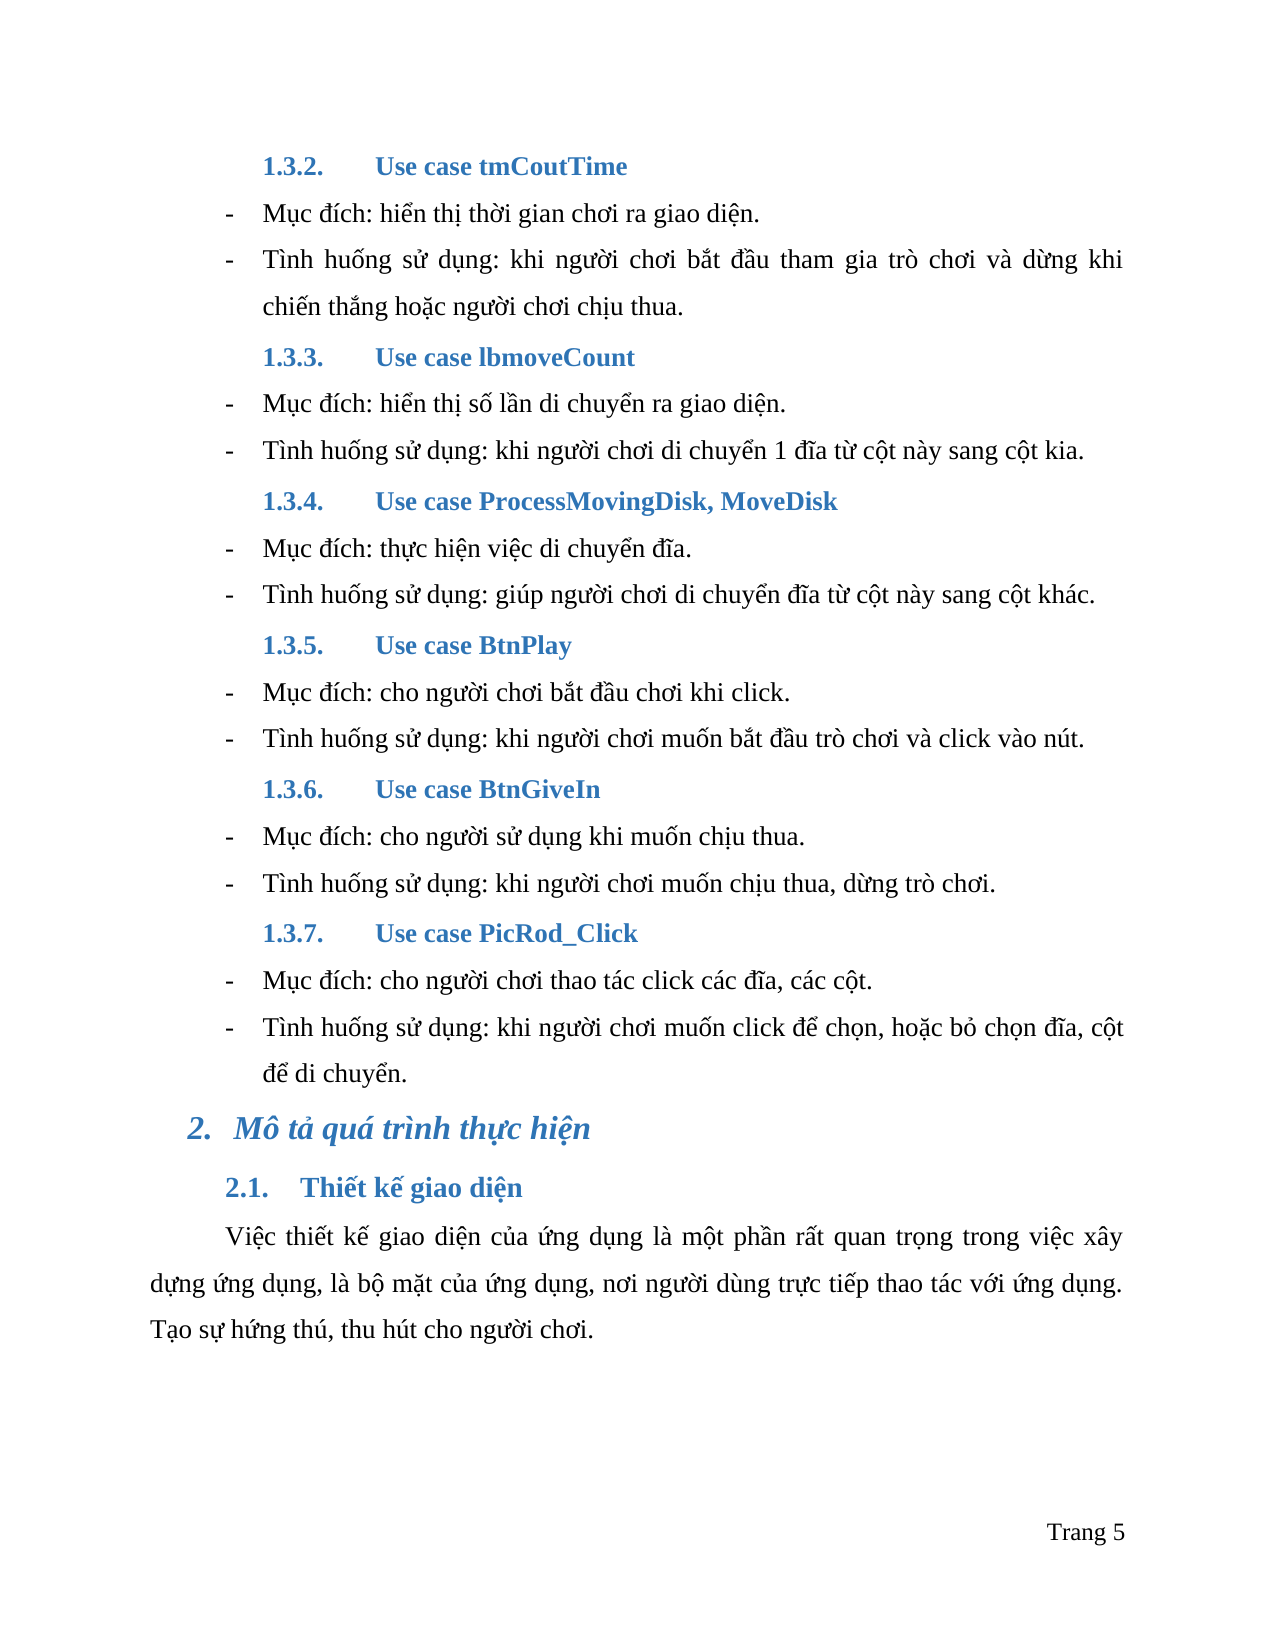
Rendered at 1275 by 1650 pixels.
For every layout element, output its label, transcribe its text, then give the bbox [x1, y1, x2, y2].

list Tình huống sử dụng: giúp người chơi di chuyển đĩa từ cột này sang cột khác. [225, 578, 1125, 609]
subtitle Mô tả quá trình thực hiện [187, 1108, 1125, 1147]
subtitle Use case ProcessMovingDisk, MoveDisk [262, 485, 1125, 516]
subtitle Use case tmCoutTime [262, 150, 1125, 181]
list Tình huống sử dụng: khi người chơi muốn chịu thua, dừng trò chơi. [225, 867, 1125, 898]
subtitle Use case BtnPlay [262, 629, 1125, 660]
list Tình huống sử dụng: khi người chơi muốn click để chọn, hoặc bỏ chọn đĩa, cột để di chuyển. [225, 1011, 1125, 1089]
subtitle Thiết kế giao diện [225, 1170, 1125, 1203]
list Mục đích: cho người chơi thao tác click các đĩa, các cột. [225, 964, 1125, 995]
list Tình huống sử dụng: khi người chơi di chuyển 1 đĩa từ cột này sang cột kia. [225, 434, 1125, 465]
subtitle Use case BtnGiveIn [262, 773, 1125, 804]
list Mục đích: hiển thị thời gian chơi ra giao diện. [225, 197, 1125, 228]
list Tình huống sử dụng: khi người chơi muốn bắt đầu trò chơi và click vào nút. [225, 722, 1125, 754]
list Mục đích: cho người chơi bắt đầu chơi khi click. [225, 676, 1125, 707]
list Mục đích: thực hiện việc di chuyển đĩa. [225, 532, 1125, 563]
subtitle Use case PicRod_Click [262, 917, 1125, 949]
list Tình huống sử dụng: khi người chơi bắt đầu tham gia trò chơi và dừng khi chiến thắng hoặc người chơi chịu thua. [225, 243, 1125, 321]
list Mục đích: hiển thị số lần di chuyển ra giao diện. [225, 387, 1125, 419]
text Việc thiết kế giao diện của ứng dụng là một phần rất quan trọng trong việc xây dựng ứng dụng, là bộ mặt của ứng dụng, nơi người dùng trực tiếp thao tác với ứng dụng. Tạo sự hứng thú, thu hút cho người chơi. [150, 1220, 1125, 1345]
subtitle Use case lbmoveCount [262, 341, 1125, 372]
list Mục đích: cho người sử dụng khi muốn chịu thua. [225, 820, 1125, 851]
